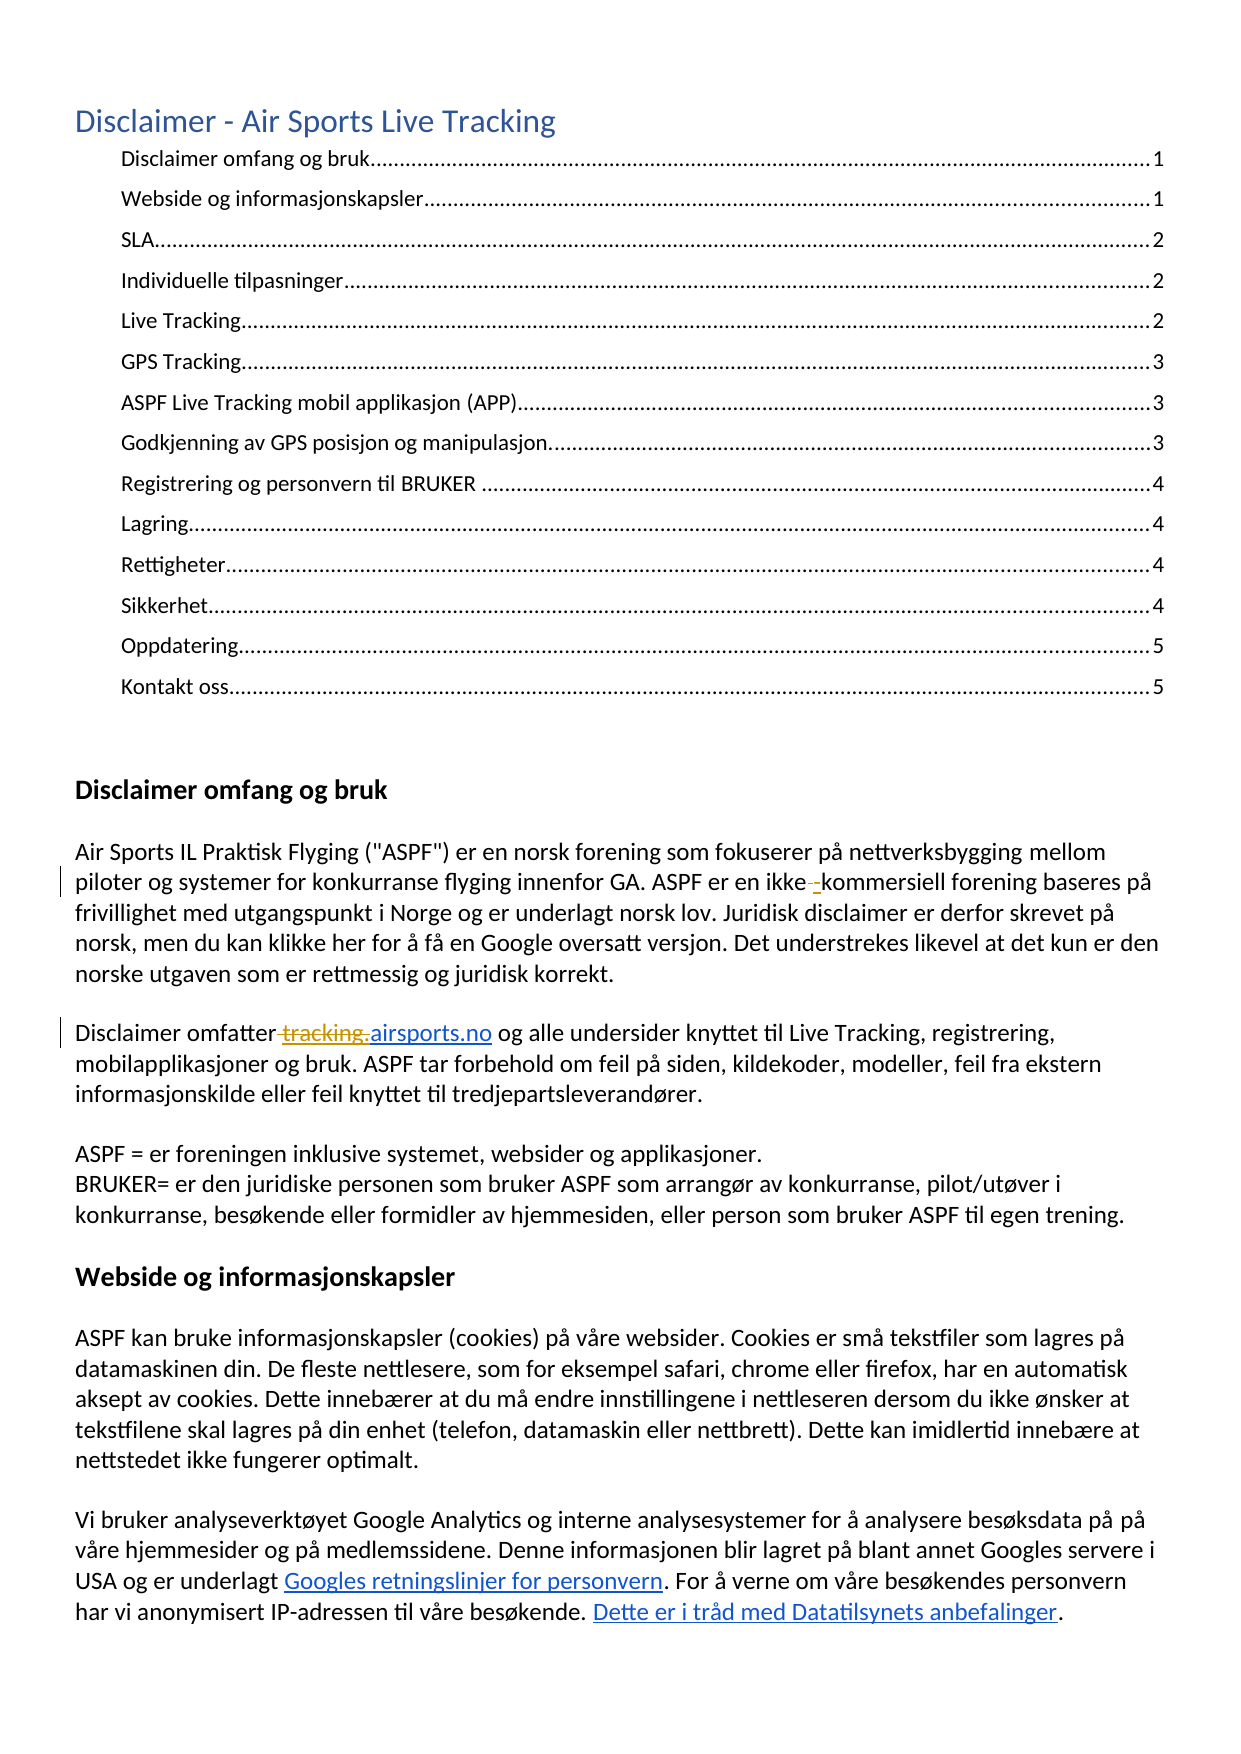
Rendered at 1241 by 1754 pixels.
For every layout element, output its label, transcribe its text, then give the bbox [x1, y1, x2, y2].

text Disclaimer omfatterairsports.no og alle undersider knyttet til Live Tracking, registrering, mobilapplikasjoner og bruk. ASPF tar forbehold om feil på siden, kildekoder, modeller, feil fra ekstern informasjonskilde eller feil knyttet til tredjepartsleverandører. [75, 1017, 1165, 1109]
subtitle Disclaimer omfang og bruk [75, 772, 1165, 806]
text Vi bruker analyseverktøyet Google Analytics og interne analysesystemer for å analysere besøksdata på på våre hjemmesider og på medlemssidene. Denne informasjonen blir lagret på blant annet Googles servere i USA og er underlagt Googles retningslinjer for personvern. For å verne om våre besøkendes personvern har vi anonymisert IP-adressen til våre besøkende. Dette er i tråd med Datatilsynets anbefalinger. [75, 1504, 1165, 1626]
subtitle Webside og informasjonskapsler [75, 1259, 1165, 1293]
text ASPF = er foreningen inklusive systemet, websider og applikasjoner. BRUKER= er den juridiske personen som bruker ASPF som arrangør av konkurranse, pilot/utøver i konkurranse, besøkende eller formidler av hjemmesiden, eller person som bruker ASPF til egen trening. [75, 1138, 1165, 1230]
text ASPF kan bruke informasjonskapsler (cookies) på våre websider. Cookies er små tekstfiler som lagres på datamaskinen din. De fleste nettlesere, som for eksempel safari, chrome eller firefox, har en automatisk aksept av cookies. Dette innebærer at du må endre innstillingene i nettleseren dersom du ikke ønsker at tekstfilene skal lagres på din enhet (telefon, datamaskin eller nettbrett). Dette kan imidlertid innebære at nettstedet ikke fungerer optimalt. [75, 1322, 1165, 1475]
text Air Sports IL Praktisk Flyging ("ASPF") er en norsk forening som fokuserer på nettverksbygging mellom piloter og systemer for konkurranse flyging innenfor GA. ASPF er en ikkekommersiell forening baseres på frivillighet med utgangspunkt i Norge og er underlagt norsk lov. Juridisk disclaimer er derfor skrevet på norsk, men du kan klikke her for å få en Google oversatt versjon. Det understrekes likevel at det kun er den norske utgaven som er rettmessig og juridisk korrekt. [75, 836, 1165, 988]
